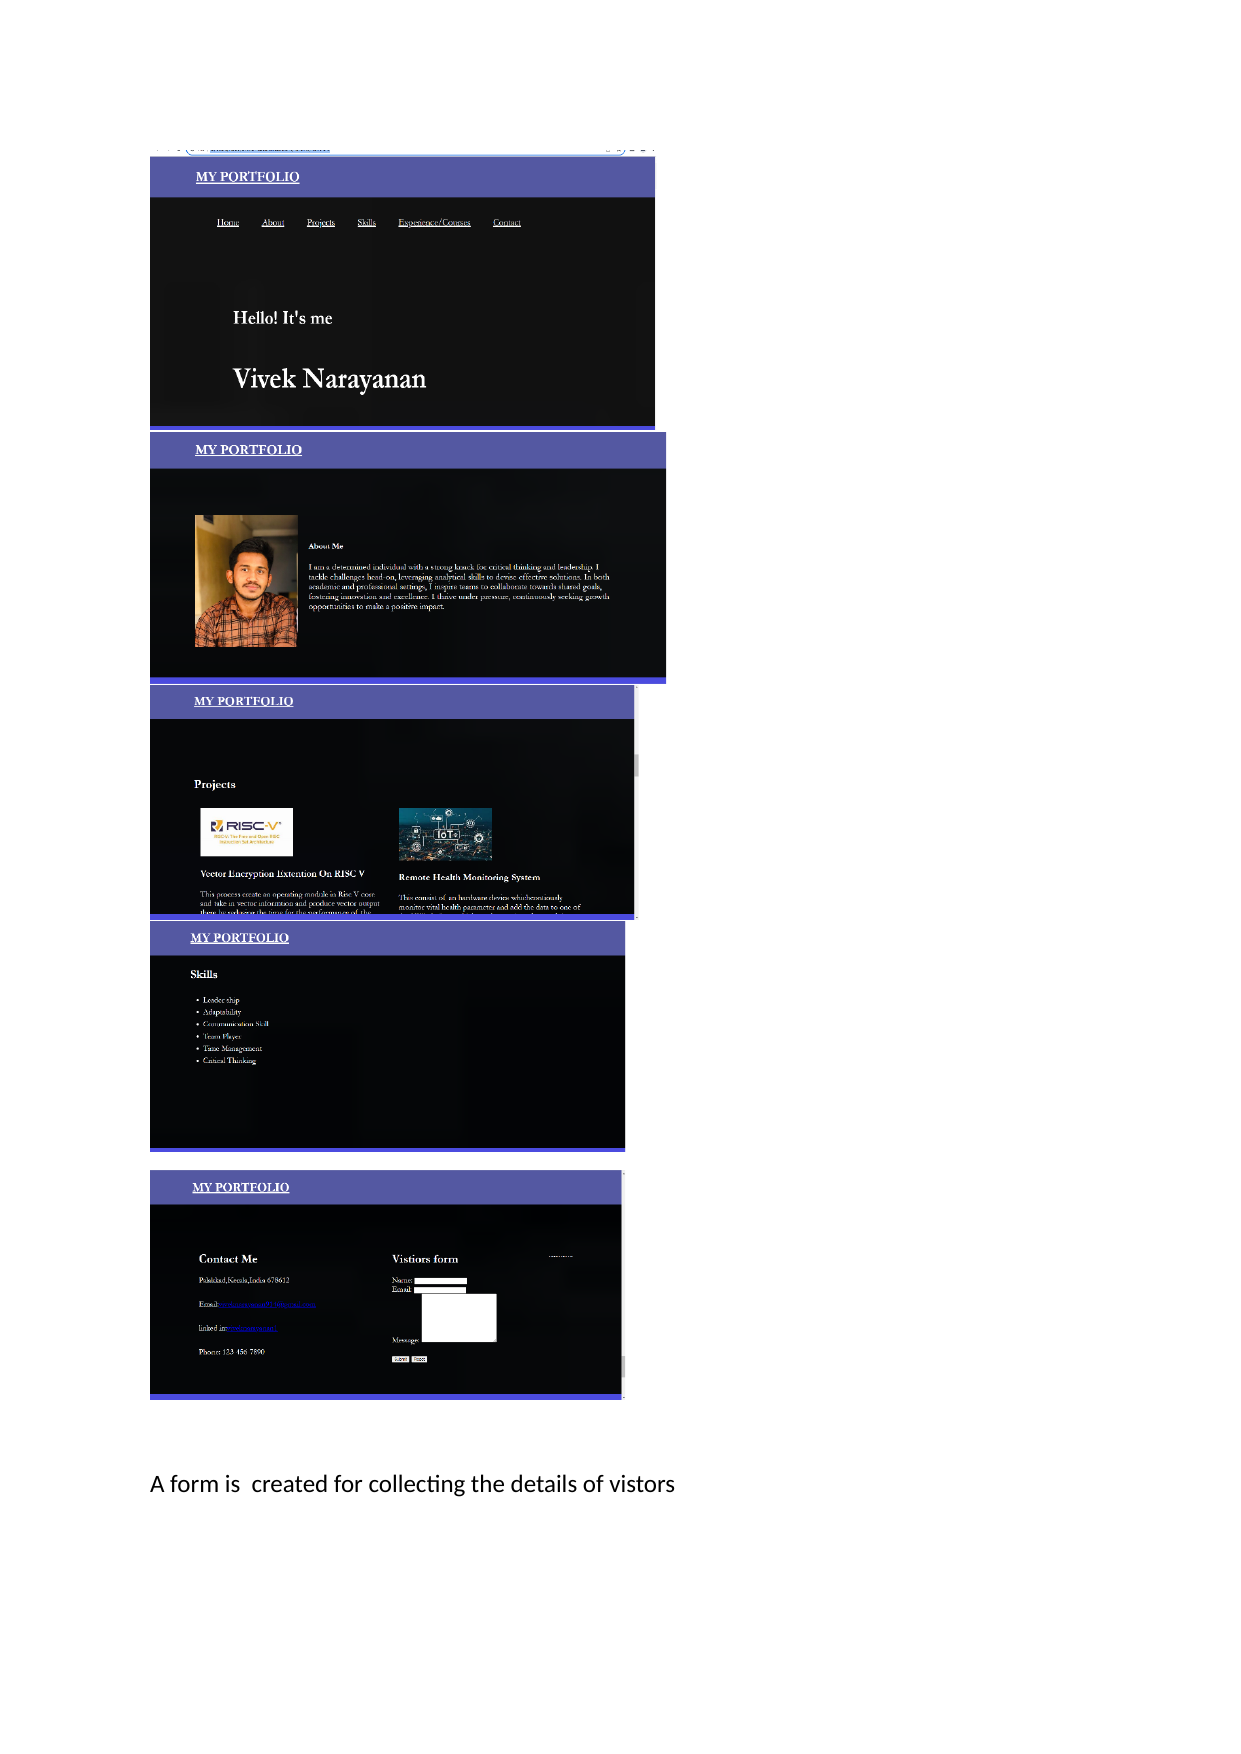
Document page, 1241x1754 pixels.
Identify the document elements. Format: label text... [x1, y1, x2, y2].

text A form is created for collecting the details of vistors [150, 1468, 1090, 1498]
picture [150, 1170, 625, 1400]
picture [150, 921, 626, 1152]
picture [150, 685, 639, 920]
picture [150, 150, 657, 430]
picture [150, 432, 667, 684]
